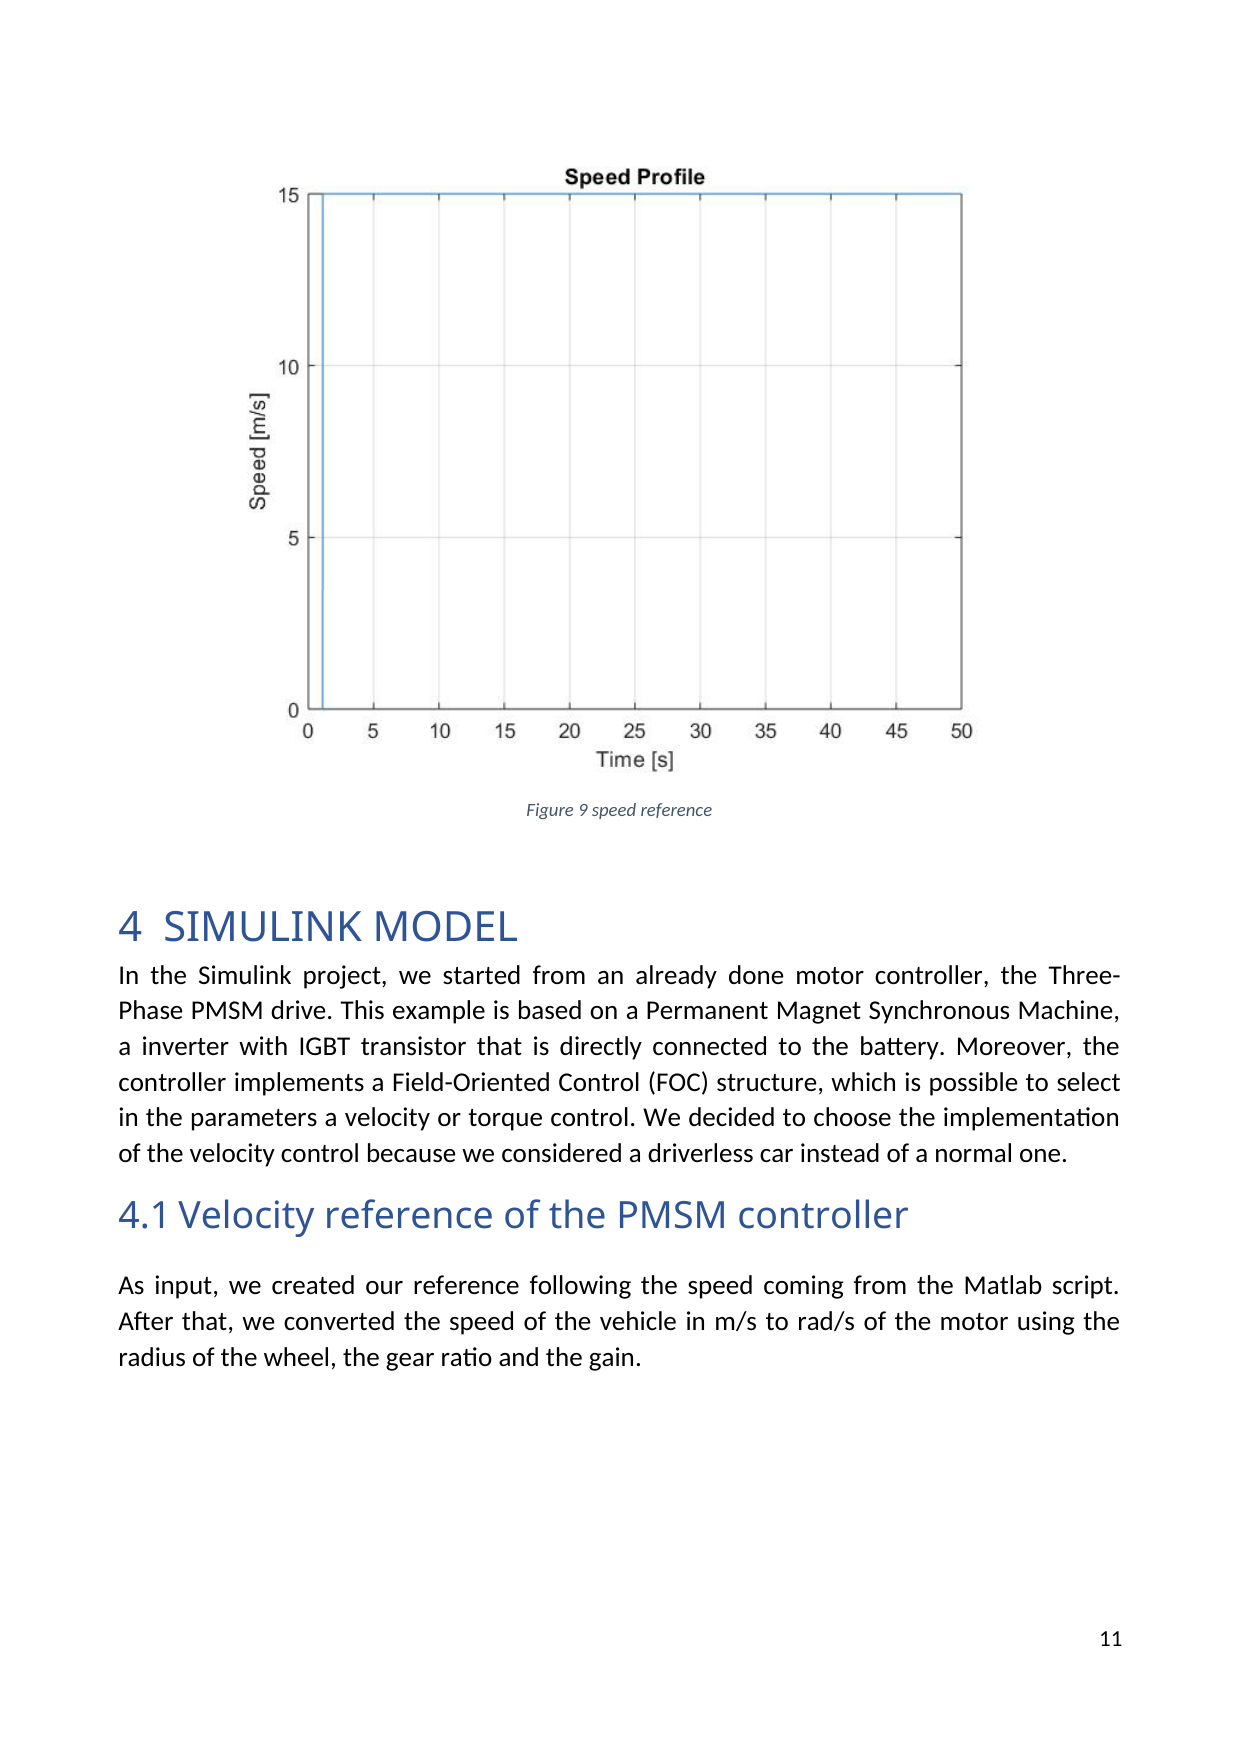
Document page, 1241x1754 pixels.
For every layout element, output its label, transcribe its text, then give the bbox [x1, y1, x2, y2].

text In the Simulink project, we started from an already done motor controller, the Three-Phase PMSM drive. This example is based on a Permanent Magnet Synchronous Machine, a inverter with IGBT transistor that is directly connected to the battery. Moreover, the controller implements a Field-Oriented Control (FOC) structure, which is possible to select in the parameters a velocity or torque control. We decided to choose the implementation of the velocity control because we considered a driverless car instead of a normal one. [118, 958, 1122, 1169]
picture [199, 147, 1041, 779]
subtitle SIMULINK MODEL [118, 897, 1122, 953]
subtitle Velocity reference of the PMSM controller [118, 1188, 1122, 1239]
text As input, we created our reference following the speed coming from the Matlab script. After that, we converted the speed of the vehicle in m/s to rad/s of the motor using the radius of the wheel, the gear ratio and the gain. [118, 1268, 1122, 1373]
